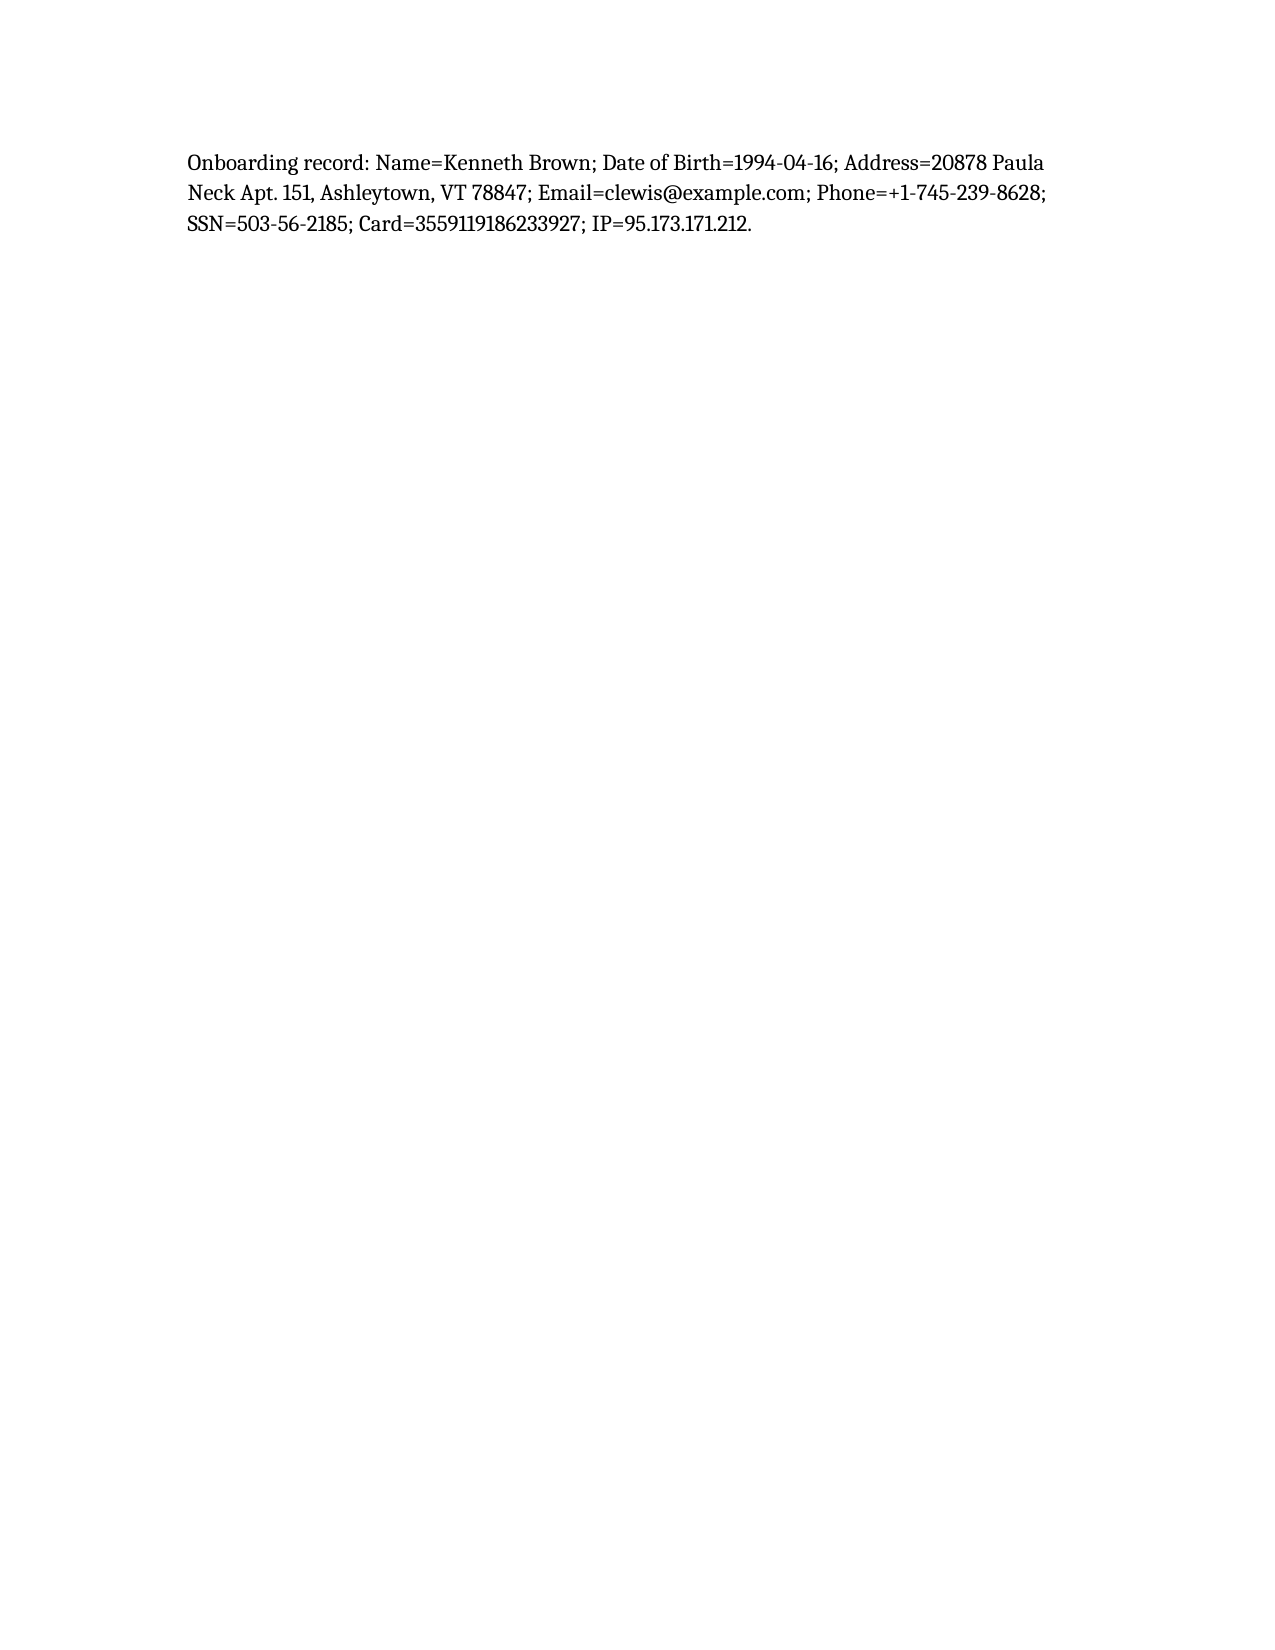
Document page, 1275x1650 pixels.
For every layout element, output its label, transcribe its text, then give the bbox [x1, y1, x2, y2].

text Onboarding record: Name=Kenneth Brown; Date of Birth=1994-04-16; Address=20878 Paula Neck Apt. 151, Ashleytown, VT 78847; Email=clewis@example.com; Phone=+1-745-239-8628; SSN=503-56-2185; Card=3559119186233927; IP=95.173.171.212. [187, 150, 1087, 237]
